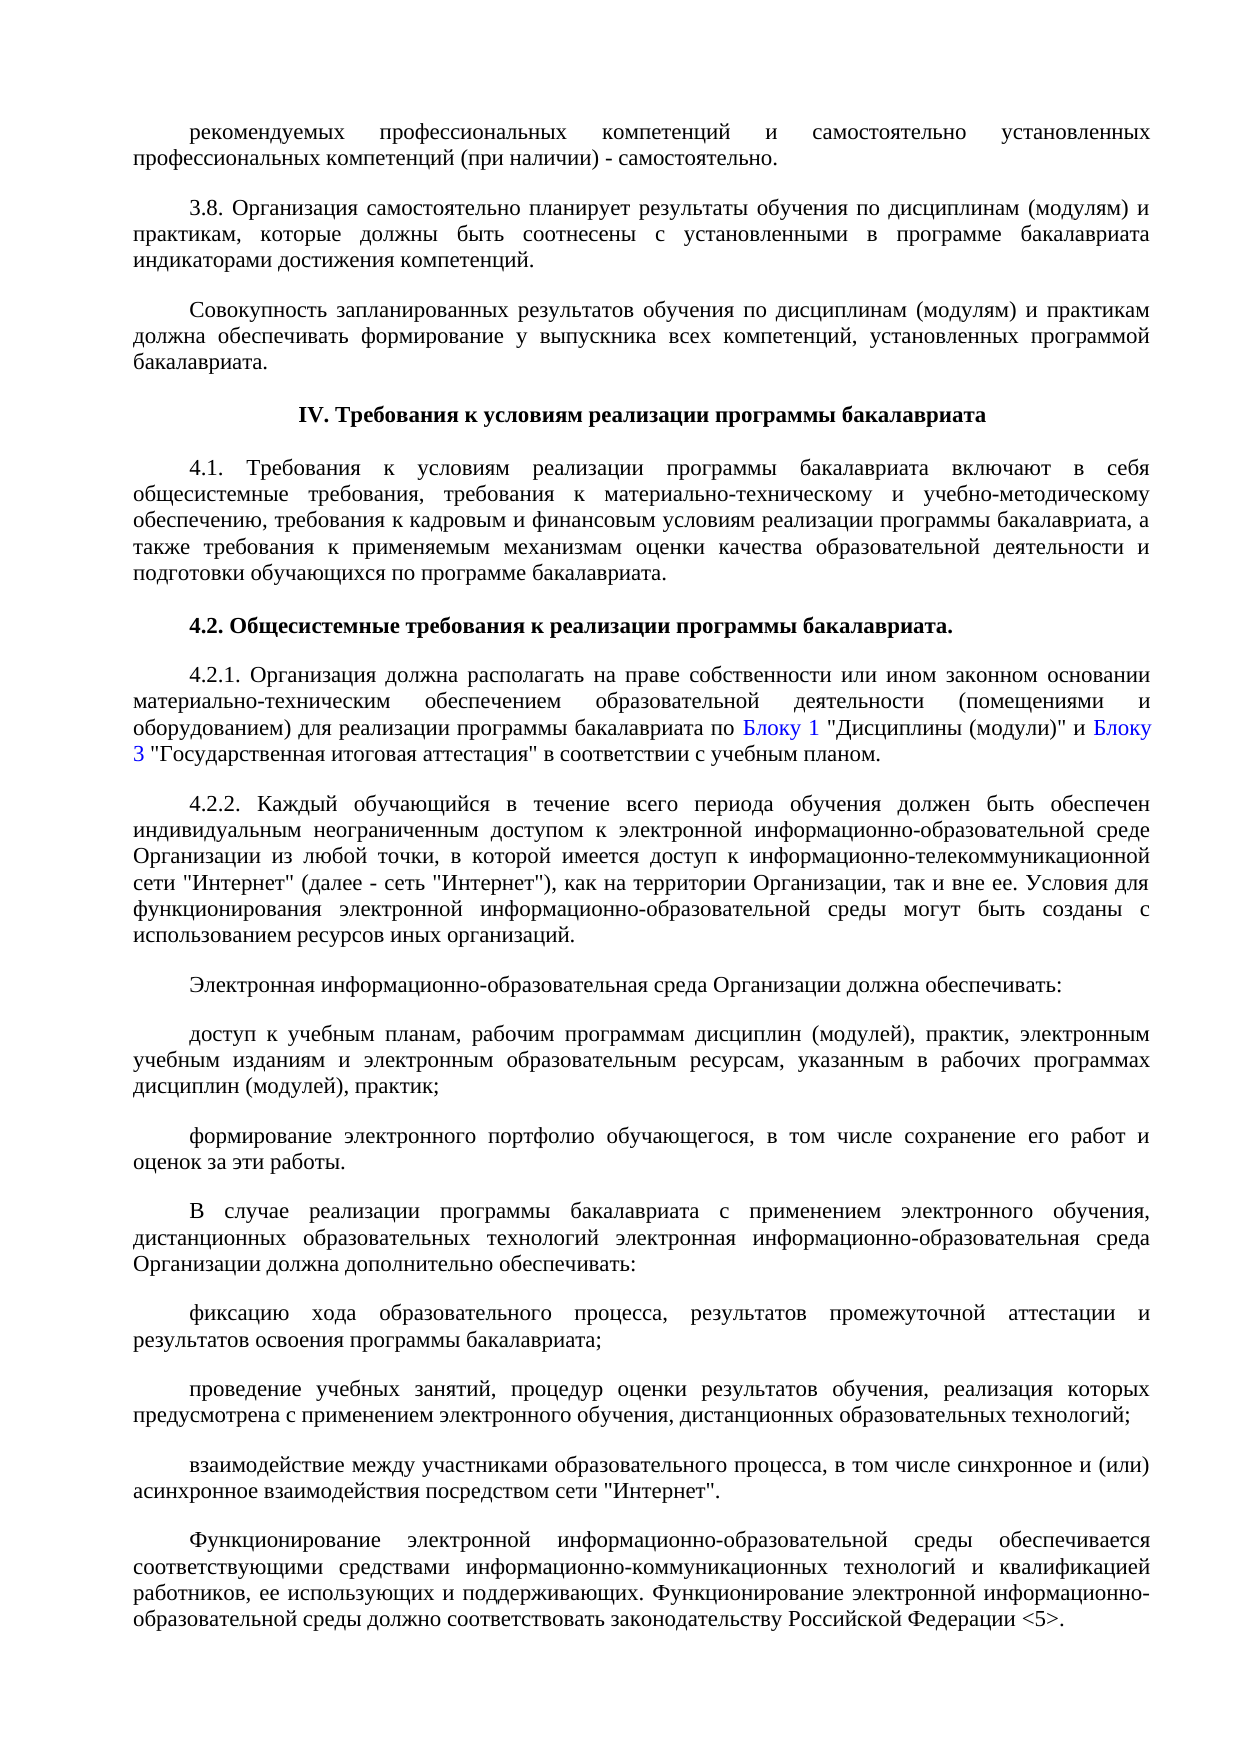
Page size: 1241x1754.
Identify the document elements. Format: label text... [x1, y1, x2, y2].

text 3.8. Организация самостоятельно планирует результаты обучения по дисциплинам (модулям) и практикам, которые должны быть соотнесены с установленными в программе бакалавриата индикаторами достижения компетенций. [133, 194, 1152, 273]
text рекомендуемых профессиональных компетенций и самостоятельно установленных профессиональных компетенций (при наличии) - самостоятельно. [133, 118, 1152, 171]
text Электронная информационно-образовательная среда Организации должна обеспечивать: [133, 971, 1152, 997]
title 4.2. Общесистемные требования к реализации программы бакалавриата. [133, 612, 1152, 638]
text Совокупность запланированных результатов обучения по дисциплинам (модулям) и практикам должна обеспечивать формирование у выпускника всех компетенций, установленных программой бакалавриата. [133, 296, 1152, 375]
title IV. Требования к условиям реализации программы бакалавриата [133, 401, 1152, 427]
text 4.1. Требования к условиям реализации программы бакалавриата включают в себя общесистемные требования, требования к материально-техническому и учебно-методическому обеспечению, требования к кадровым и финансовым условиям реализации программы бакалавриата, а также требования к применяемым механизмам оценки качества образовательной деятельности и подготовки обучающихся по программе бакалавриата. [133, 454, 1152, 586]
text В случае реализации программы бакалавриата с применением электронного обучения, дистанционных образовательных технологий электронная информационно-образовательная среда Организации должна дополнительно обеспечивать: [133, 1197, 1152, 1277]
text взаимодействие между участниками образовательного процесса, в том числе синхронное и (или) асинхронное взаимодействия посредством сети "Интернет". [133, 1451, 1152, 1503]
text доступ к учебным планам, рабочим программам дисциплин (модулей), практик, электронным учебным изданиям и электронным образовательным ресурсам, указанным в рабочих программах дисциплин (модулей), практик; [133, 1020, 1152, 1099]
text формирование электронного портфолио обучающегося, в том числе сохранение его работ и оценок за эти работы. [133, 1122, 1152, 1174]
text Функционирование электронной информационно-образовательной среды обеспечивается соответствующими средствами информационно-коммуникационных технологий и квалификацией работников, ее использующих и поддерживающих. Функционирование электронной информационно-образовательной среды должно соответствовать законодательству Российской Федерации <5>. [133, 1526, 1152, 1632]
text 4.2.1. Организация должна располагать на праве собственности или ином законном основании материально-техническим обеспечением образовательной деятельности (помещениями и оборудованием) для реализации программы бакалавриата по Блоку 1 "Дисциплины (модули)" и Блоку 3 "Государственная итоговая аттестация" в соответствии с учебным планом. [133, 661, 1152, 767]
text проведение учебных занятий, процедур оценки результатов обучения, реализация которых предусмотрена с применением электронного обучения, дистанционных образовательных технологий; [133, 1375, 1152, 1428]
text фиксацию хода образовательного процесса, результатов промежуточной аттестации и результатов освоения программы бакалавриата; [133, 1299, 1152, 1352]
text 4.2.2. Каждый обучающийся в течение всего периода обучения должен быть обеспечен индивидуальным неограниченным доступом к электронной информационно-образовательной среде Организации из любой точки, в которой имеется доступ к информационно-телекоммуникационной сети "Интернет" (далее - сеть "Интернет"), как на территории Организации, так и вне ее. Условия для функционирования электронной информационно-образовательной среды могут быть созданы с использованием ресурсов иных организаций. [133, 789, 1152, 948]
